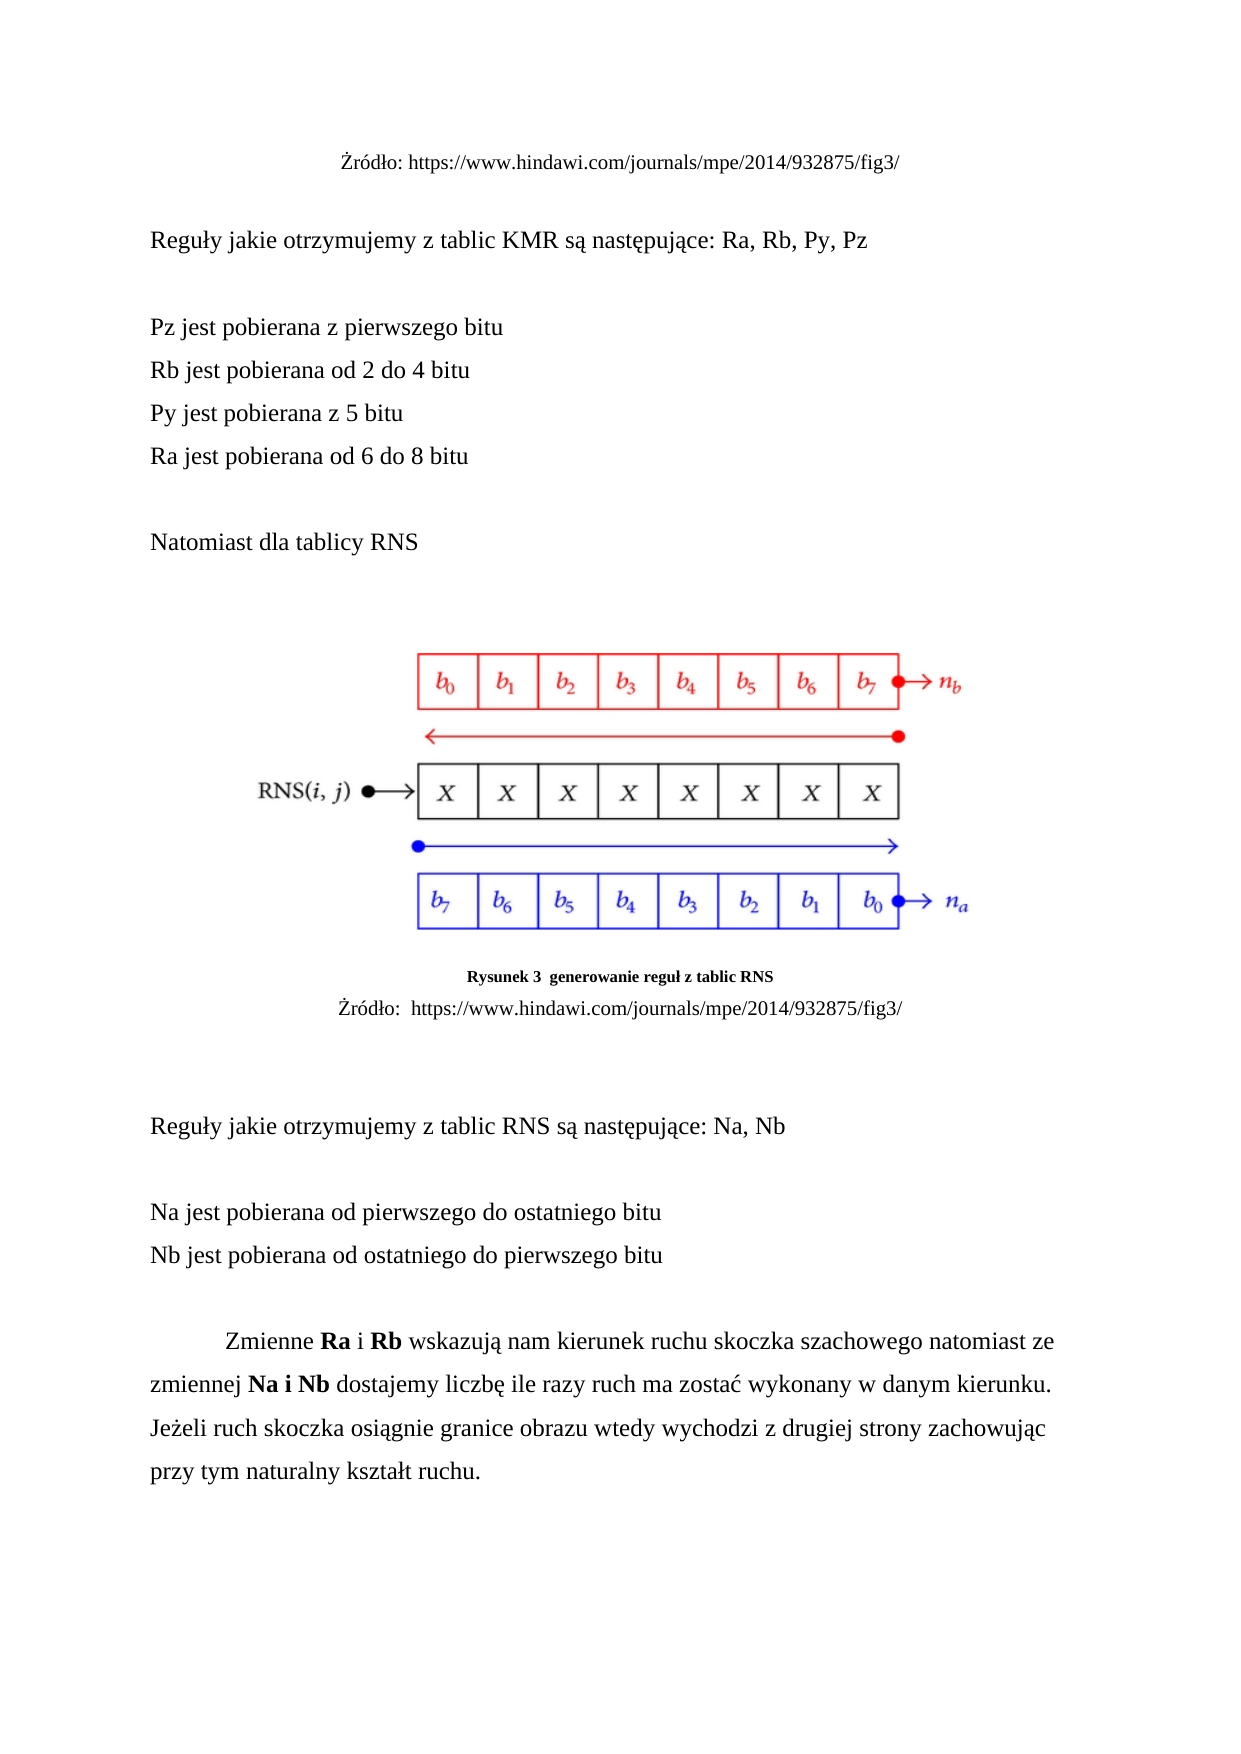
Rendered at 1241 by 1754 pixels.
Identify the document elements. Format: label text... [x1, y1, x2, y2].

text Żródło: https://www.hindawi.com/journals/mpe/2014/932875/fig3/ [150, 996, 1090, 1020]
text Reguły jakie otrzymujemy z tablic KMR są następujące: Ra, Rb, Py, Pz [150, 226, 1090, 254]
text Zmienne Ra i Rb wskazują nam kierunek ruchu skoczka szachowego natomiast ze zmiennej Na i Nb dostajemy liczbę ile razy ruch ma zostać wykonany w danym kierunku. Jeżeli ruch skoczka osiągnie granice obrazu wtedy wychodzi z drugiej strony zachowując przy tym naturalny kształt ruchu. [150, 1326, 1090, 1484]
text Na jest pobierana od pierwszego do ostatniego bitu [150, 1197, 1090, 1226]
text Rb jest pobierana od 2 do 4 bitu [150, 355, 1090, 384]
text Nb jest pobierana od ostatniego do pierwszego bitu [150, 1240, 1090, 1269]
picture [251, 610, 989, 954]
text Reguły jakie otrzymujemy z tablic RNS są następujące: Na, Nb [150, 1111, 1090, 1139]
text Rysunek 3 generowanie reguł z tablic RNS [150, 967, 1090, 986]
text Żródło: https://www.hindawi.com/journals/mpe/2014/932875/fig3/ [150, 150, 1090, 174]
text Pz jest pobierana z pierwszego bitu [150, 312, 1090, 341]
text Py jest pobierana z 5 bitu [150, 398, 1090, 427]
text Ra jest pobierana od 6 do 8 bitu [150, 441, 1090, 470]
text Natomiast dla tablicy RNS [150, 527, 1090, 556]
